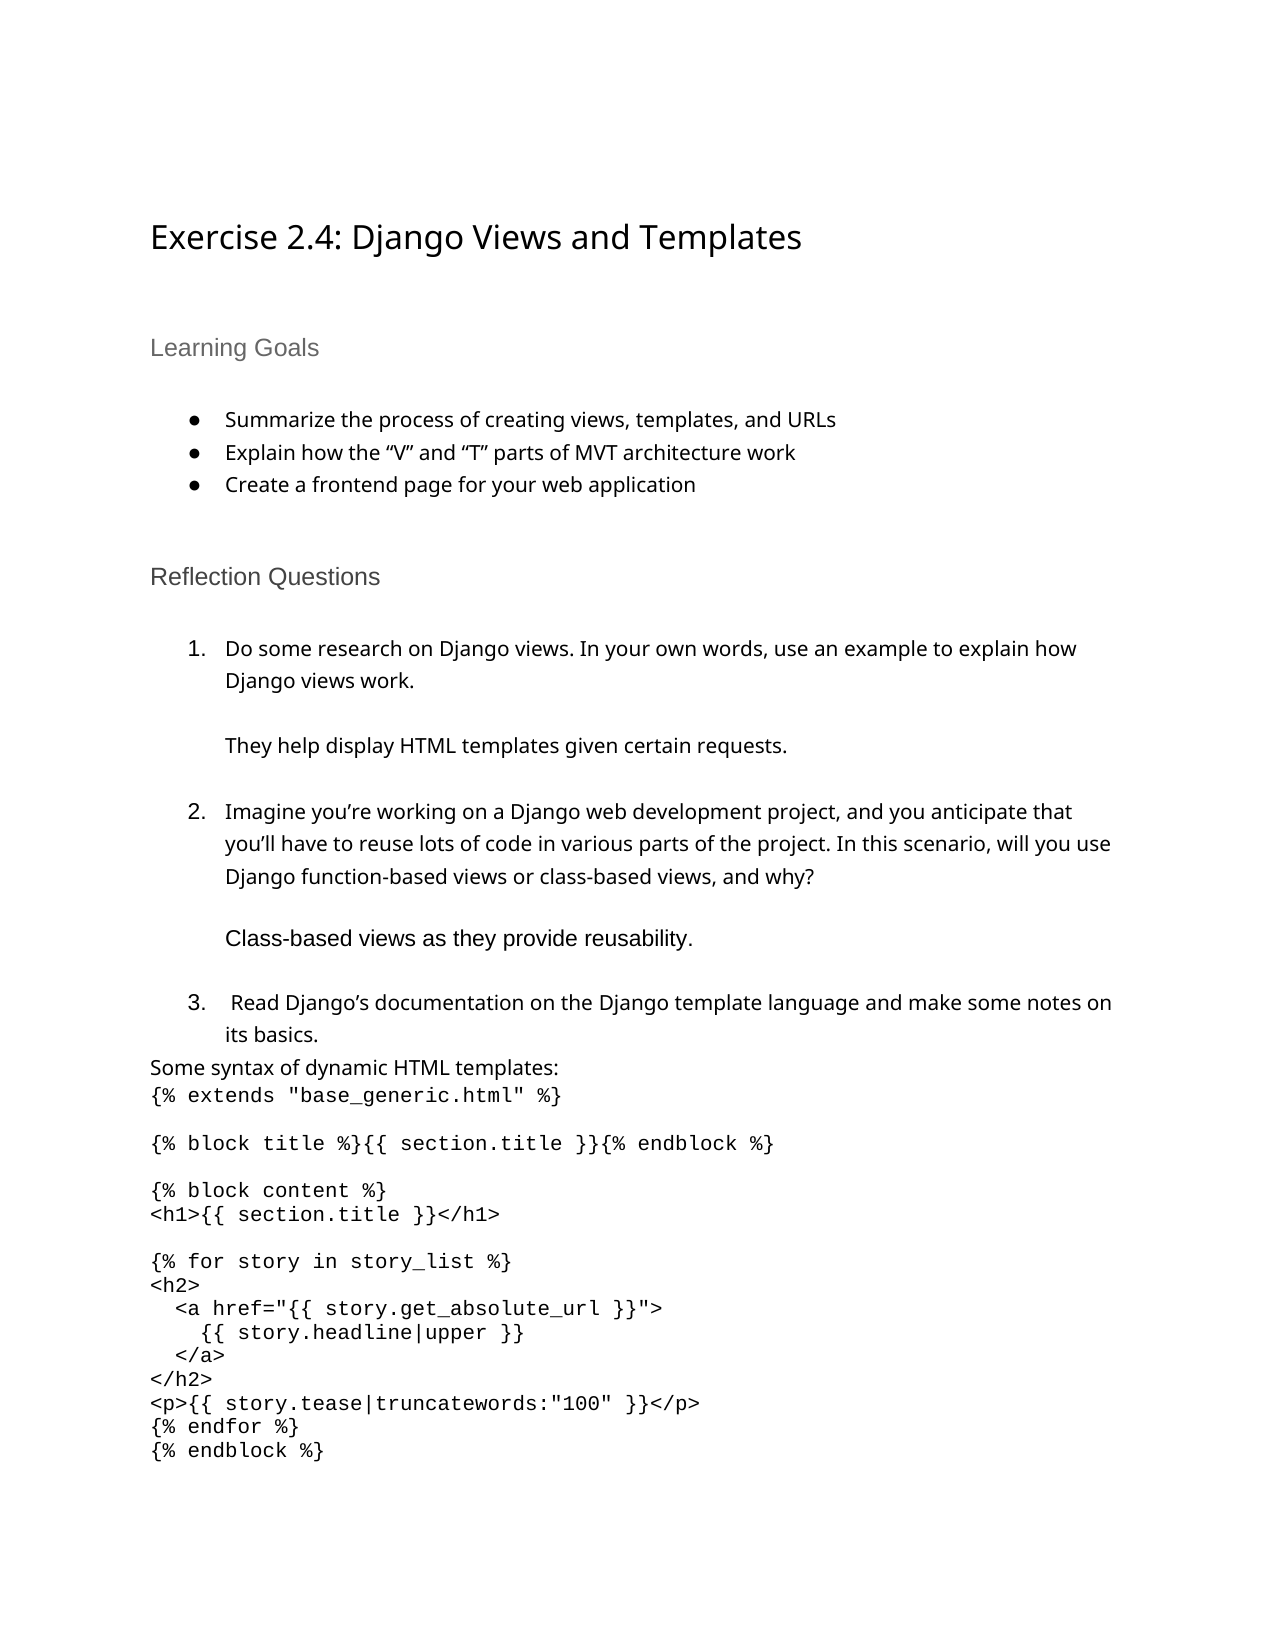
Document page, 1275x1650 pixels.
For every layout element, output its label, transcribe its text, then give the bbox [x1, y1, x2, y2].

subtitle Exercise 2.4: Django Views and Templates [150, 213, 1125, 259]
text <p>{{ story.tease|truncatewords:"100" }}</p> [150, 1393, 1125, 1416]
text {% endfor %} [150, 1416, 1125, 1440]
text They help display HTML templates given certain requests. [225, 732, 1125, 760]
list Create a frontend page for your web application [187, 470, 1125, 499]
text Class-based views as they provide reusability. [225, 925, 1125, 951]
list Read Django’s documentation on the Django template language and make some notes on its basics. [187, 988, 1125, 1049]
text <h1>{{ section.title }}</h1> [150, 1204, 1125, 1227]
text {{ story.headline|upper }} [150, 1322, 1125, 1346]
list Imagine you’re working on a Django web development project, and you anticipate that you’ll have to reuse lots of code in various parts of the project. In this scenario, will you use Django function-based views or class-based views, and why? [187, 797, 1125, 890]
list Do some research on Django views. In your own words, use an example to explain how Django views work. [187, 634, 1125, 695]
text {% extends "base_generic.html" %} [150, 1085, 1125, 1109]
text {% block content %} [150, 1180, 1125, 1204]
text {% endblock %} [150, 1440, 1125, 1464]
list Summarize the process of creating views, templates, and URLs [187, 405, 1125, 433]
subtitle Learning Goals [150, 333, 1125, 362]
text {% block title %}{{ section.title }}{% endblock %} [150, 1133, 1125, 1156]
text </a> [150, 1346, 1125, 1369]
subtitle Reflection Questions [150, 562, 1125, 591]
text </h2> [150, 1369, 1125, 1393]
text <h2> [150, 1274, 1125, 1298]
text {% for story in story_list %} [150, 1251, 1125, 1274]
text <a href="{{ story.get_absolute_url }}"> [150, 1298, 1125, 1322]
text Some syntax of dynamic HTML templates: [150, 1053, 1125, 1081]
list Explain how the “V” and “T” parts of MVT architecture work [187, 438, 1125, 466]
